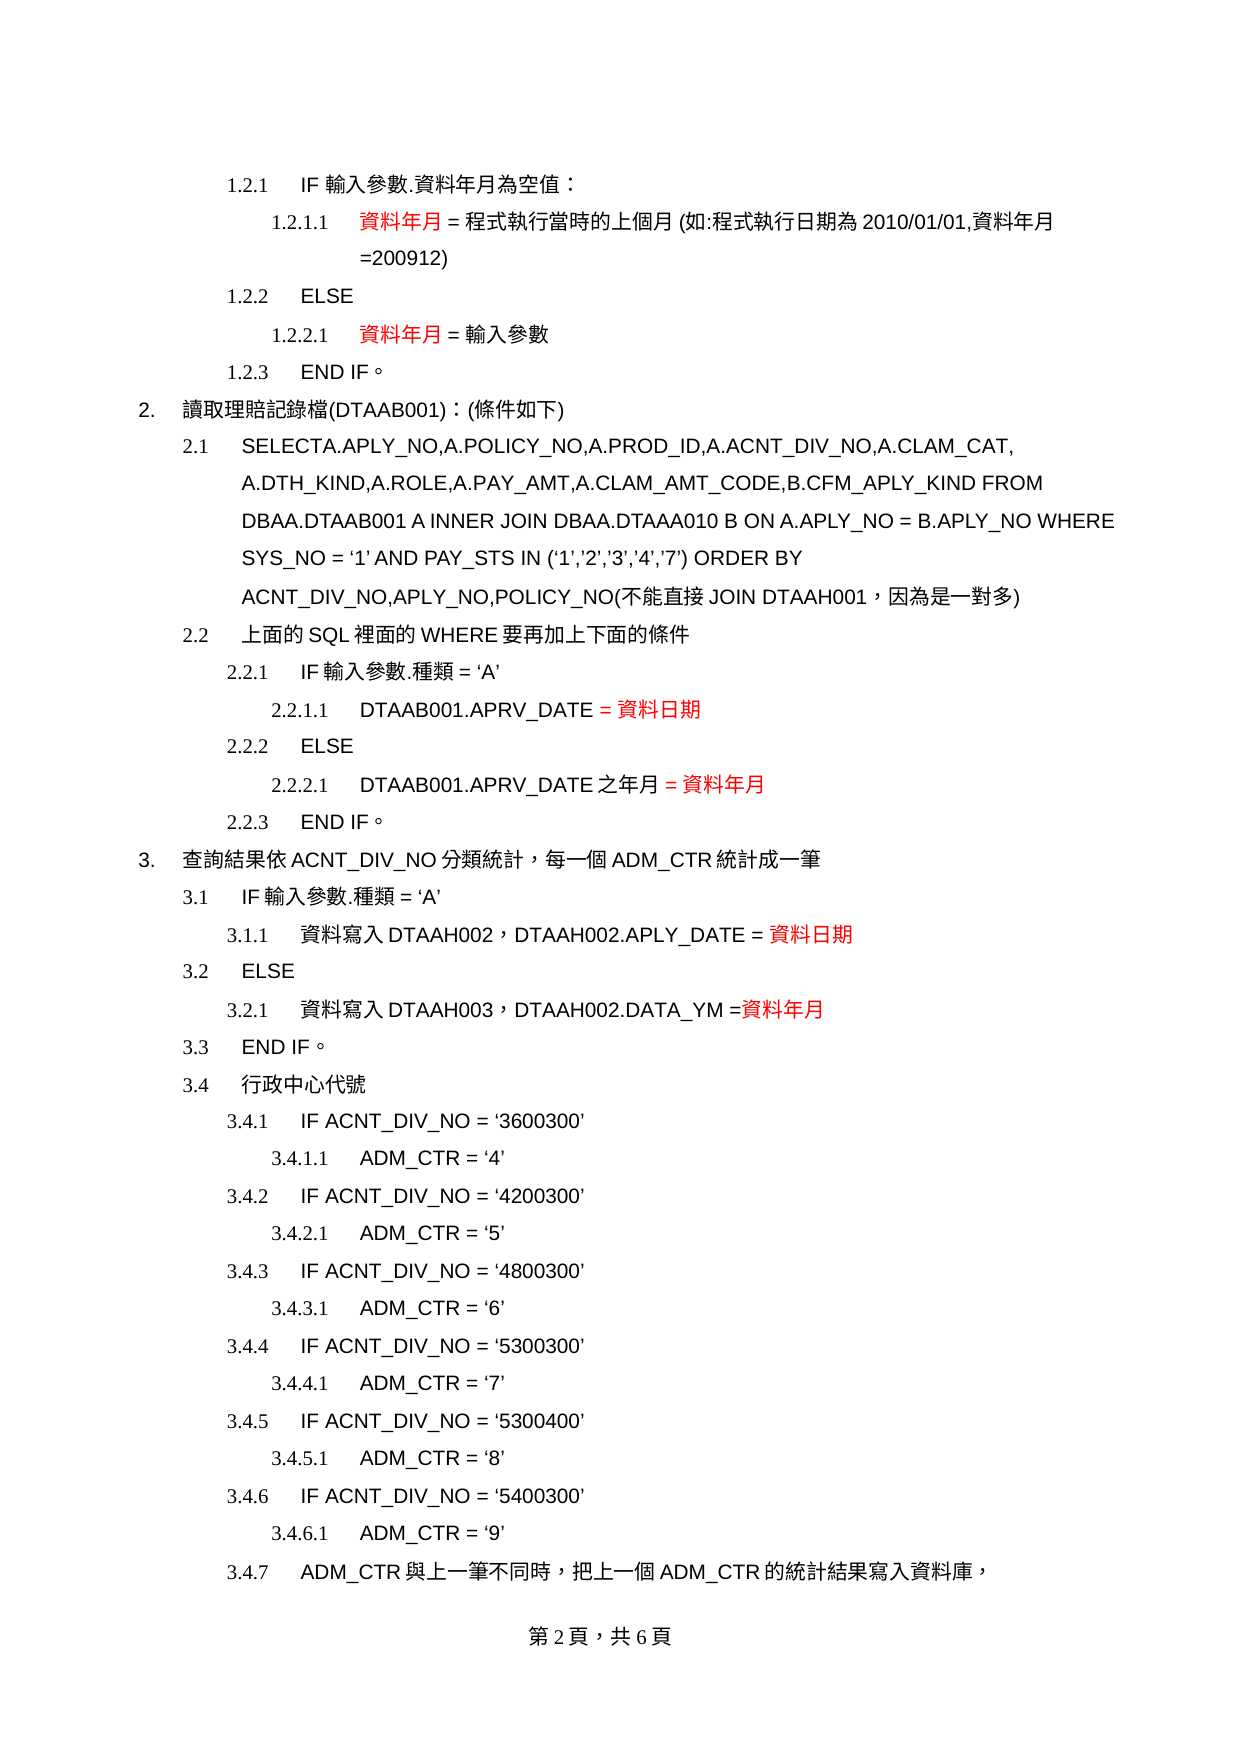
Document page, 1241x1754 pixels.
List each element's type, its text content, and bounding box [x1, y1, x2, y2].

list else [182, 952, 1144, 989]
list 讀取理賠記錄檔(DTAAB001)：(條件如下) [138, 389, 1144, 427]
list ADM_CTR = ‘ [271, 1139, 1144, 1177]
list ADM_CTR = ‘ [271, 1439, 1144, 1477]
list IF ACNT_DIV_NO = ‘ [227, 1102, 1144, 1139]
list 資料寫入DTAAH003，DTAAH002.DATA_YM =資料年月 [227, 989, 1144, 1027]
list if輸入參數.種類 = ‘a’ [227, 652, 1144, 689]
list ADM_CTR = ‘ [271, 1364, 1144, 1402]
list 行政中心代號 [182, 1064, 1144, 1102]
list IF 輸入參數.資料年月為空值： [227, 164, 1144, 202]
list SELECTA.APLY_NO,A.POLICY_NO,A.PROD_ID,A.ACNT_DIV_NO,A.CLAM_CAT, A.DTH_KIND,A.ROLE,A.PAY_AMT,A.CLAM_AMT_CODE,B.CFM_APLY_KIND FROM DBAA.DTAAB INNER JOIN DBAA.DTAAA010 B ON A.APLY_NO = B.APLY_NO WHERE SYS_NO = ‘ AND PAY_STS IN (‘,’,’,’,’) ORDER BY ACNT_DIV_NO,APLY_NO,POLICY_NO(不能直接JOIN DTAAH001，因為是一對多) [182, 427, 1144, 614]
list IF ACNT_DIV_NO = ‘ [227, 1477, 1144, 1514]
list IF ACNT_DIV_NO = ‘ [227, 1252, 1144, 1289]
list IF ACNT_DIV_NO = ‘ [227, 1327, 1144, 1364]
list IF ACNT_DIV_NO = ‘ [227, 1177, 1144, 1214]
list ADM_CTR = ‘ [271, 1514, 1144, 1552]
list END IF。 [227, 352, 1144, 389]
list END IF。 [227, 802, 1144, 839]
list 資料年月 = 程式執行當時的上個月 (如:程式執行日期為,資料年月=200912) [271, 202, 1144, 277]
list IF ACNT_DIV_NO = ‘ [227, 1402, 1144, 1439]
list 上面的SQL裡面的WHERE要再加上下面的條件 [182, 614, 1144, 652]
list if輸入參數.種類 = ‘a’ [182, 877, 1144, 914]
list 資料年月 = 輸入參數 [271, 314, 1144, 352]
list else [227, 727, 1144, 764]
list END IF。 [182, 1027, 1144, 1064]
list ADM_CTR = ‘ [271, 1214, 1144, 1252]
list ELSE [227, 277, 1144, 314]
list DTAAB001.APRV_DATE = 資料日期 [271, 689, 1144, 727]
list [227, 1552, 1144, 1589]
list 資料寫入DTAAH002，DTAAH002.APLY_DATE = 資料日期 [227, 914, 1144, 952]
list DTAAB001.APRV_DATE之年月 = 資料年月 [271, 764, 1144, 802]
list 查詢結果依ACNT_DIV_NO分類統計，每一個ADM_CTR統計成一筆 [138, 839, 1144, 877]
list ADM_CTR = ‘ [271, 1289, 1144, 1327]
